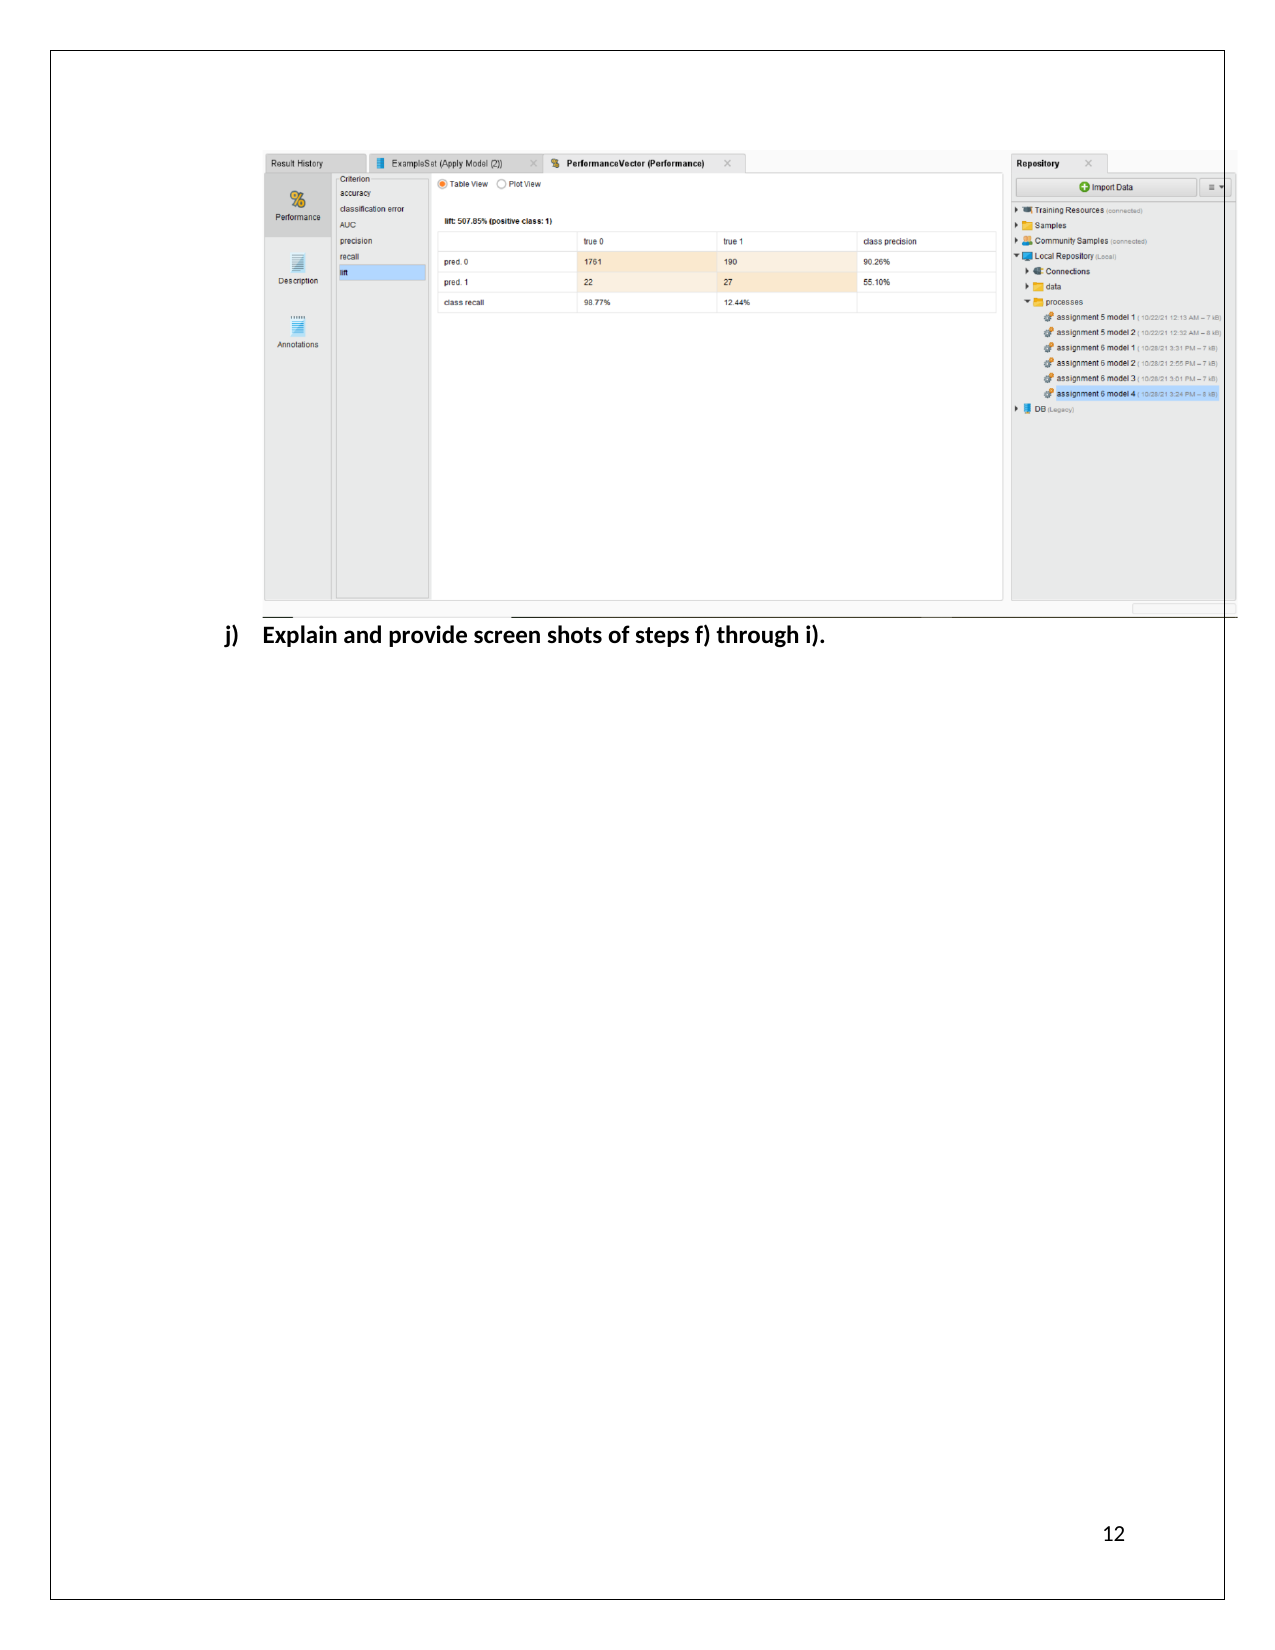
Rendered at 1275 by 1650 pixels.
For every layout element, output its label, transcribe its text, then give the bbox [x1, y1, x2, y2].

picture [262, 150, 1224, 618]
picture [1225, 150, 1238, 618]
list Explain and provide screen shots of steps f) through i). [225, 619, 1125, 650]
